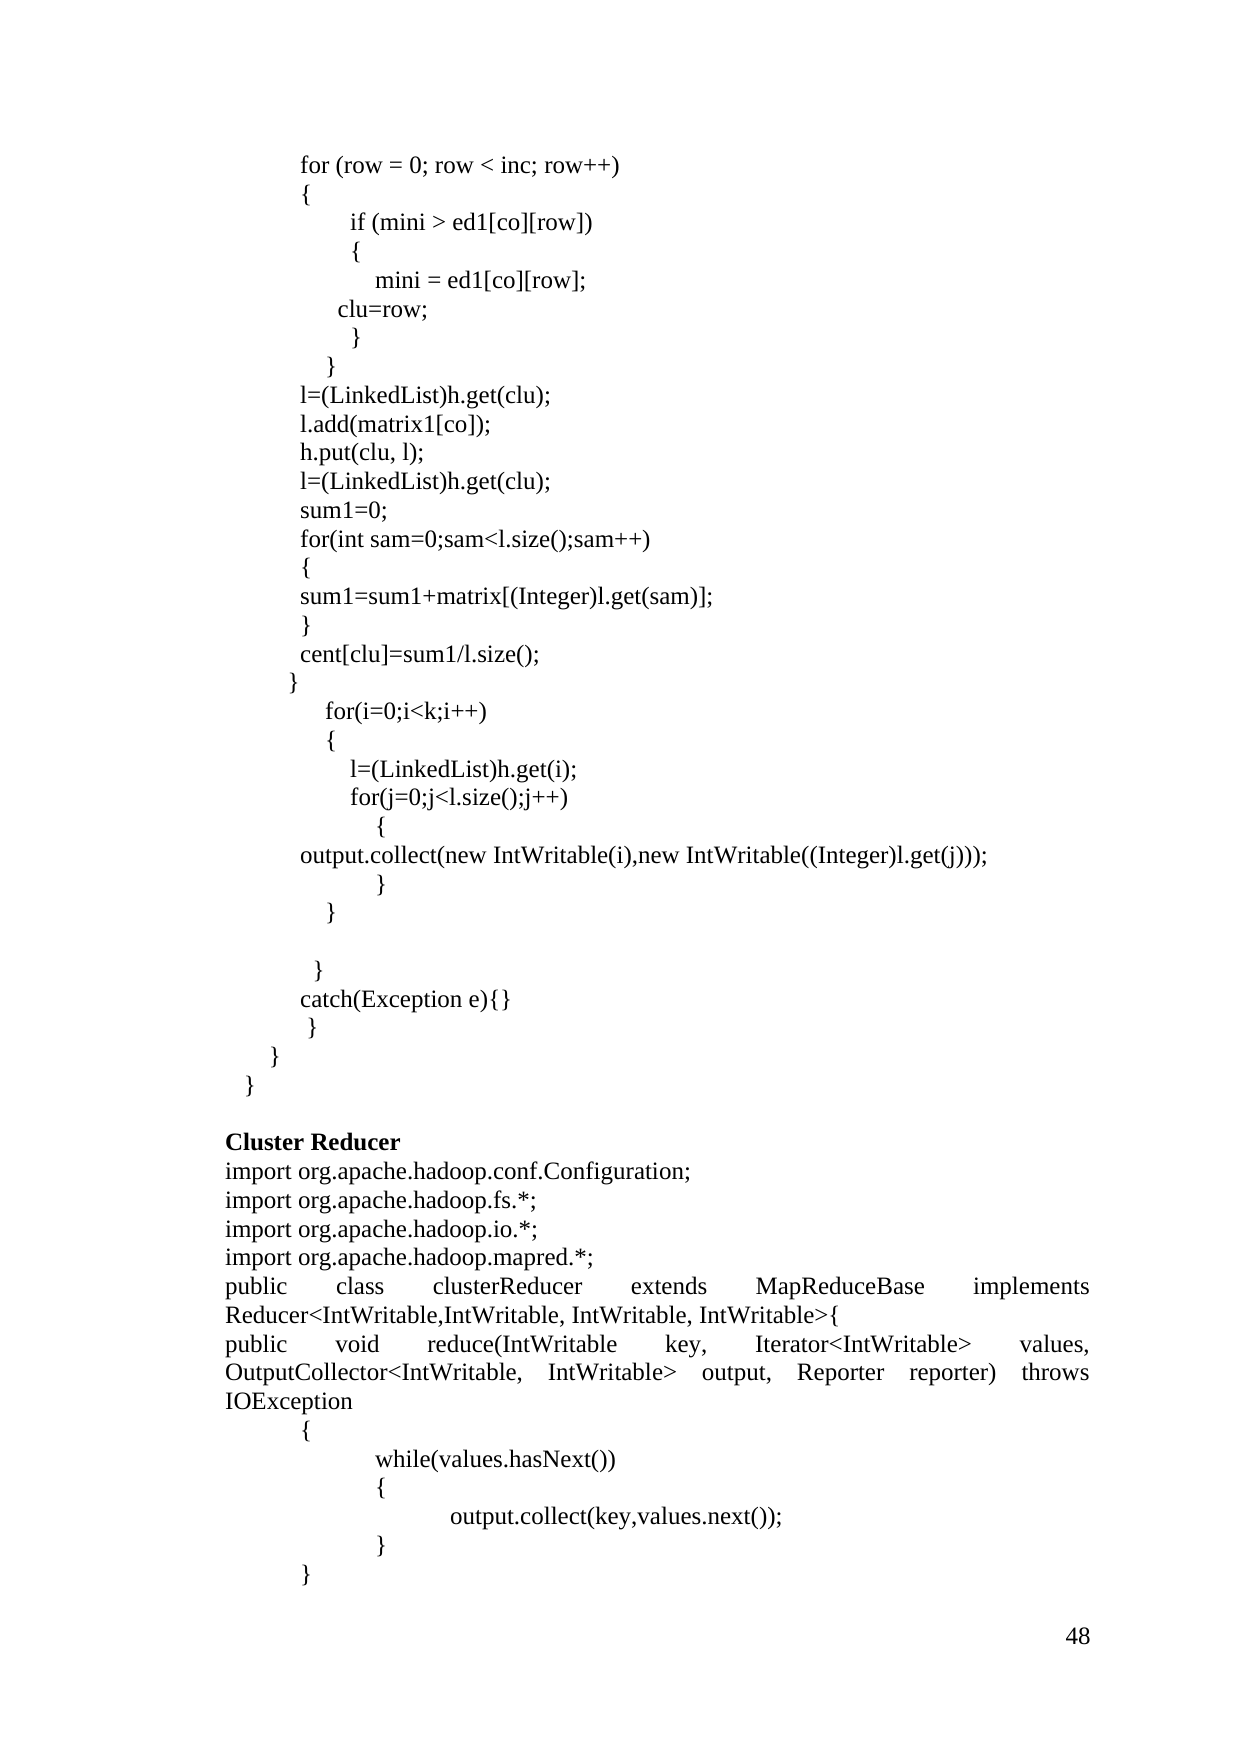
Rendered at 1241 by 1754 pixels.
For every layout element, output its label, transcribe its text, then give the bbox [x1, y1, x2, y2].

text public void reduce(IntWritable key, Iterator<IntWritable> values, OutputCollector<IntWritable, IntWritable> output, Reporter reporter) throws IOException [225, 1329, 1090, 1415]
text l=(LinkedList)h.get(clu); [225, 466, 1090, 495]
text } [225, 955, 1090, 984]
text } [225, 1530, 1090, 1559]
text } [225, 1041, 1090, 1070]
text { [225, 1472, 1090, 1501]
text } [225, 897, 1090, 926]
text for(i=0;i<k;i++) [225, 696, 1090, 725]
text for(int sam=0;sam<l.size();sam++) [225, 524, 1090, 552]
text import org.apache.hadoop.mapred.*; [225, 1242, 1090, 1271]
text { [225, 179, 1090, 207]
text } [225, 351, 1090, 380]
text for (row = 0; row < inc; row++) [225, 150, 1090, 179]
text } [225, 1070, 1090, 1099]
text l=(LinkedList)h.get(i); [225, 754, 1090, 782]
text Cluster Reducer [225, 1127, 1090, 1156]
text while(values.hasNext()) [225, 1444, 1090, 1472]
text import org.apache.hadoop.io.*; [225, 1214, 1090, 1242]
text { [225, 552, 1090, 581]
text public class clusterReducer extends MapReduceBase implements Reducer<IntWritable,IntWritable, IntWritable, IntWritable>{ [225, 1271, 1090, 1329]
text sum1=0; [225, 495, 1090, 524]
text if (mini > ed1[co][row]) [225, 207, 1090, 236]
text h.put(clu, l); [225, 437, 1090, 466]
text sum1=sum1+matrix[(Integer)l.get(sam)]; [225, 581, 1090, 610]
text { [225, 1415, 1090, 1444]
text l=(LinkedList)h.get(clu); [225, 380, 1090, 409]
text { [225, 811, 1090, 840]
text { [225, 725, 1090, 754]
text catch(Exception e){} [225, 984, 1090, 1012]
text } [225, 869, 1090, 897]
text } [225, 322, 1090, 351]
text } [225, 610, 1090, 639]
text import org.apache.hadoop.conf.Configuration; [225, 1156, 1090, 1185]
text import org.apache.hadoop.fs.*; [225, 1185, 1090, 1214]
text } [225, 1012, 1090, 1041]
text clu=row; [225, 294, 1090, 322]
text } [225, 667, 1090, 696]
text output.collect(new IntWritable(i),new IntWritable((Integer)l.get(j))); [225, 840, 1090, 869]
text for(j=0;j<l.size();j++) [225, 782, 1090, 811]
text mini = ed1[co][row]; [225, 265, 1090, 294]
text output.collect(key,values.next()); [225, 1501, 1090, 1530]
text } [225, 1559, 1090, 1587]
text { [225, 236, 1090, 265]
text l.add(matrix1[co]); [225, 409, 1090, 437]
text cent[clu]=sum1/l.size(); [225, 639, 1090, 667]
